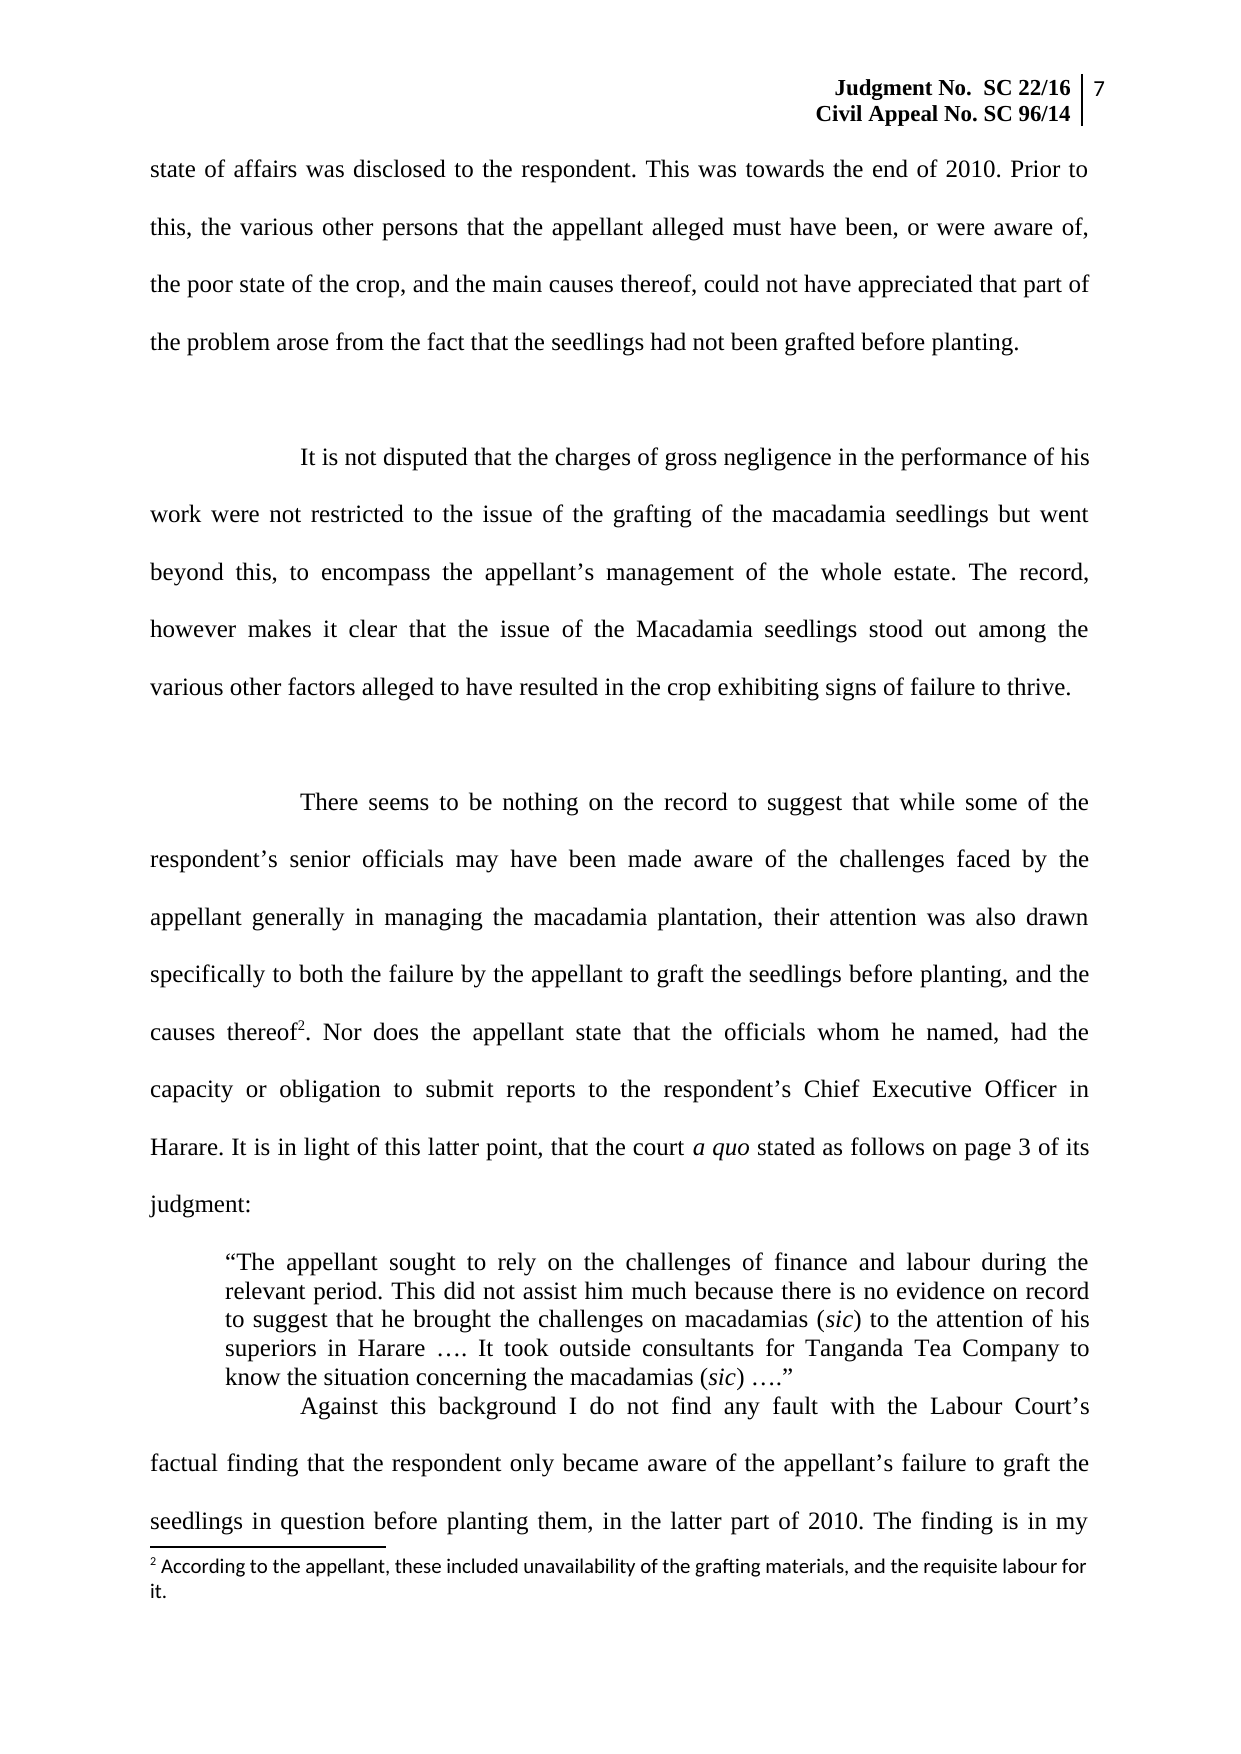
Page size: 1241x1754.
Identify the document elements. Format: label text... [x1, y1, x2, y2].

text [150, 154, 1090, 356]
text “The appellant sought to rely on the challenges of finance and labour during the relevant period. This did not assist him much because there is no evidence on record to suggest that he brought the challenges on macadamias (sic) to the attention of his superiors in Harare …. It took outside consultants for Tanganda Tea Company to know the situation concerning the macadamias (sic) ….” [225, 1247, 1090, 1391]
text There seems to be nothing on the record to suggest that while some of the respondent’s senior officials may have been made aware of the challenges faced by the appellant generally in managing the macadamia plantation, their attention was also drawn specifically to both the failure by the appellant to graft the seedlings before planting, and the causes thereof. Nor does the appellant state that the officials whom he named, had the capacity or obligation to submit reports to the respondent’s Chief Executive Officer in Harare. It is in light of this latter point, that the court a quo stated as follows on page 3 of its judgment: [150, 787, 1090, 1218]
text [150, 1391, 1090, 1534]
text It is not disputed that the charges of gross negligence in the performance of his work were not restricted to the issue of the grafting of the macadamia seedlings but went beyond this, to encompass the appellant’s management of the whole estate. The record, however makes it clear that the issue of the Macadamia seedlings stood out among the various other factors alleged to have resulted in the crop exhibiting signs of failure to thrive. [150, 442, 1090, 701]
